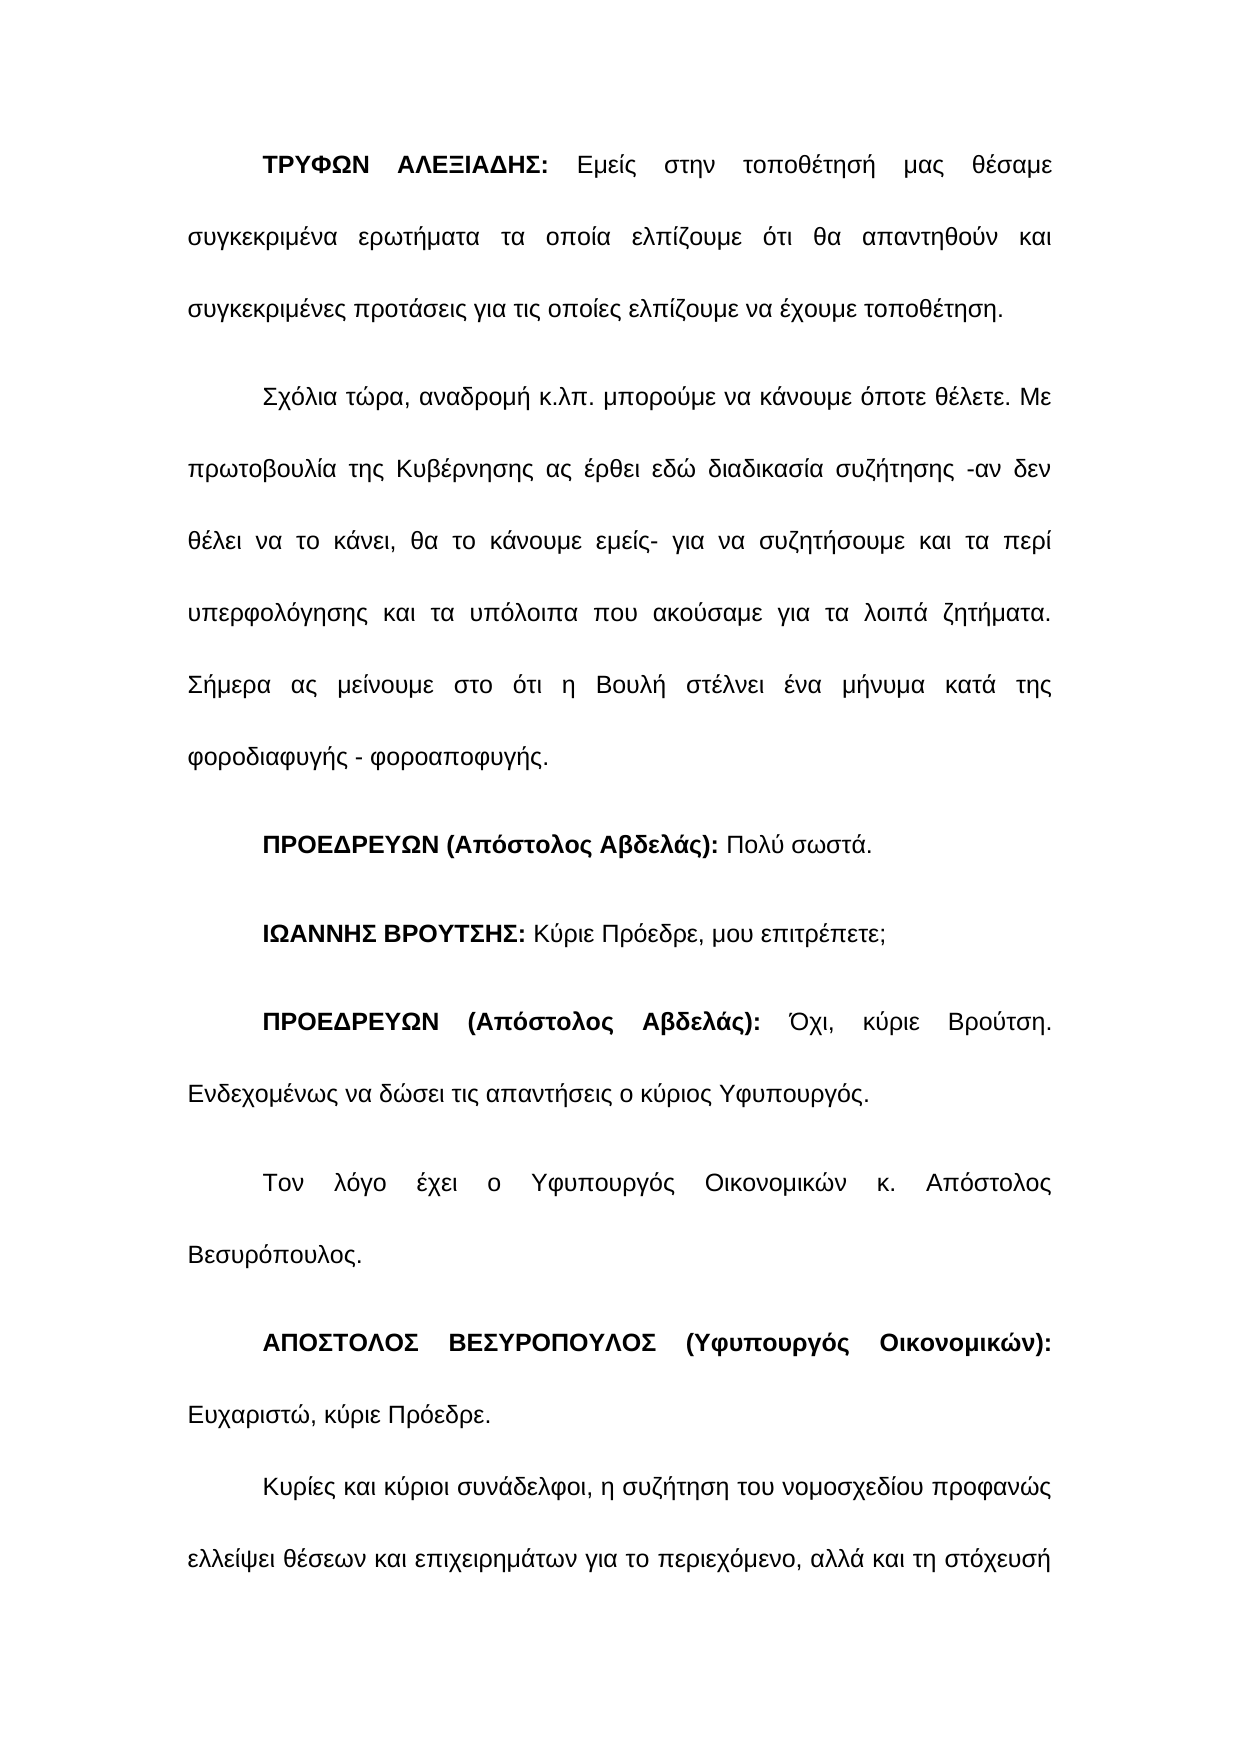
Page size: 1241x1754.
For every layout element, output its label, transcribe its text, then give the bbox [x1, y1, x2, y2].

text Τον λόγο έχει ο Υφυπουργός Οικονομικών κ. Απόστολος Βεσυρόπουλος. [187, 1168, 1053, 1268]
text Σχόλια τώρα, αναδρομή κ.λπ. μπορούμε να κάνουμε όποτε θέλετε. Με πρωτοβουλία της Κυβέρνησης ας έρθει εδώ διαδικασία συζήτησης -αν δεν θέλει να το κάνει, θα το κάνουμε εμείς- για να συζητήσουμε και τα περί υπερφολόγησης και τα υπόλοιπα που ακούσαμε για τα λοιπά ζητήματα. Σήμερα ας μείνουμε στο ότι η Βουλή στέλνει ένα μήνυμα κατά της φοροδιαφυγής - φοροαποφυγής. [187, 382, 1053, 770]
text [187, 1472, 1053, 1572]
text ΠΡΟΕΔΡΕΥΩΝ (Απόστολος Αβδελάς): Όχι, κύριε Βρούτση. Ενδεχομένως να δώσει τις απαντήσεις ο κύριος Υφυπουργός. [187, 1007, 1053, 1108]
text ΙΩΑΝΝΗΣ ΒΡΟΥΤΣΗΣ: Κύριε Πρόεδρε, μου επιτρέπετε; [187, 919, 1053, 947]
text ΠΡΟΕΔΡΕΥΩΝ (Απόστολος Αβδελάς): Πολύ σωστά. [187, 830, 1053, 859]
text ΑΠΟΣΤΟΛΟΣ ΒΕΣΥΡΟΠΟΥΛΟΣ (Υφυπουργός Οικονομικών): Ευχαριστώ, κύριε Πρόεδρε. [187, 1328, 1053, 1429]
text ΤΡΥΦΩΝ ΑΛΕΞΙΑΔΗΣ: Εμείς στην τοποθέτησή μας θέσαμε συγκεκριμένα ερωτήματα τα οποία ελπίζουμε ότι θα απαντηθούν και συγκεκριμένες προτάσεις για τις οποίες ελπίζουμε να έχουμε τοποθέτηση. [187, 150, 1053, 322]
